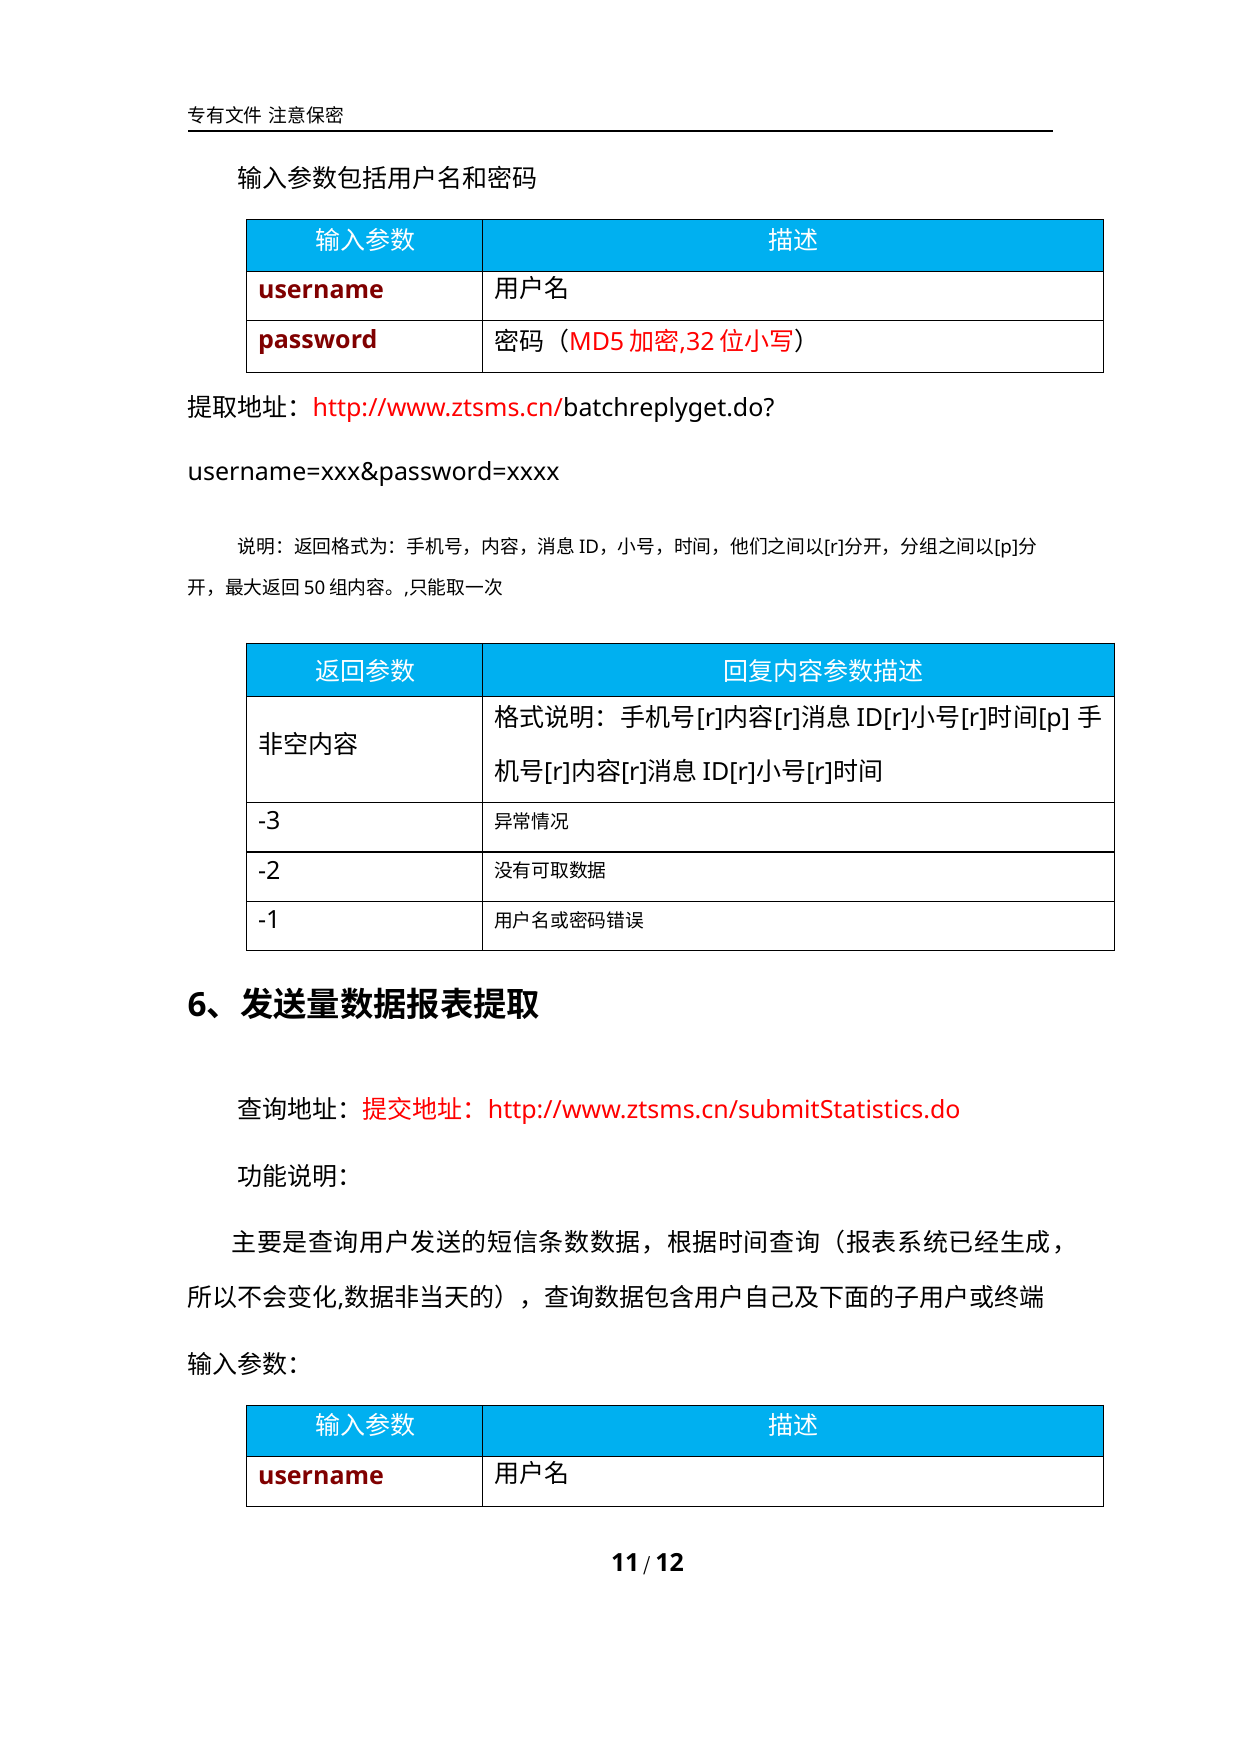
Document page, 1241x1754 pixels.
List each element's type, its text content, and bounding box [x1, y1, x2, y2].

table_header 输入参数 [247, 1406, 482, 1456]
table_cell 格式说明：手机号[r]内容[r]消息ID[r]小号[r]时间[p] 手机号[r]内容[r]消息ID[r]小号[r]时间 [483, 697, 1114, 802]
table_header 返回参数 [247, 644, 482, 696]
table_cell -3 [247, 803, 482, 851]
table_cell -2 [247, 853, 482, 901]
table_header 描述 [483, 1406, 1103, 1456]
text 输入参数包括用户名和密码 [187, 158, 1053, 195]
text 功能说明： [187, 1156, 1053, 1192]
table_cell username [247, 272, 482, 320]
table_cell 用户名或密码错误 [483, 902, 1114, 950]
text 查询地址：提交地址：http://www.ztsms.cn/submitStatistics.do [187, 1089, 1053, 1125]
text 主要是查询用户发送的短信条数数据，根据时间查询（报表系统已经生成，所以不会变化,数据非当天的），查询数据包含用户自己及下面的子用户或终端 [187, 1223, 1053, 1313]
table_cell password [247, 321, 482, 372]
table_cell username [247, 1457, 482, 1506]
table_cell 用户名 [483, 1457, 1103, 1506]
subtitle 6、发送量数据报表提取 [187, 978, 1053, 1027]
text 输入参数： [187, 1344, 1053, 1380]
text 说明：返回格式为：手机号，内容，消息ID，小号，时间，他们之间以[r]分开，分组之间以[p]分开，最大返回50组内容。,只能取一次 [187, 532, 1053, 600]
table_header 回复内容参数描述 [483, 644, 1114, 696]
table_cell 用户名 [483, 272, 1103, 320]
table_cell 异常情况 [483, 803, 1114, 851]
text 提取地址：http://www.ztsms.cn/batchreplyget.do?username=xxx&password=xxxx [187, 373, 1053, 503]
table_cell -1 [247, 902, 482, 950]
table_header 输入参数 [247, 220, 482, 271]
table_cell 非空内容 [247, 697, 482, 802]
table_cell 没有可取数据 [483, 853, 1114, 901]
table_header 描述 [483, 220, 1103, 271]
table_cell 密码（MD5加密,32位小写） [483, 321, 1103, 372]
